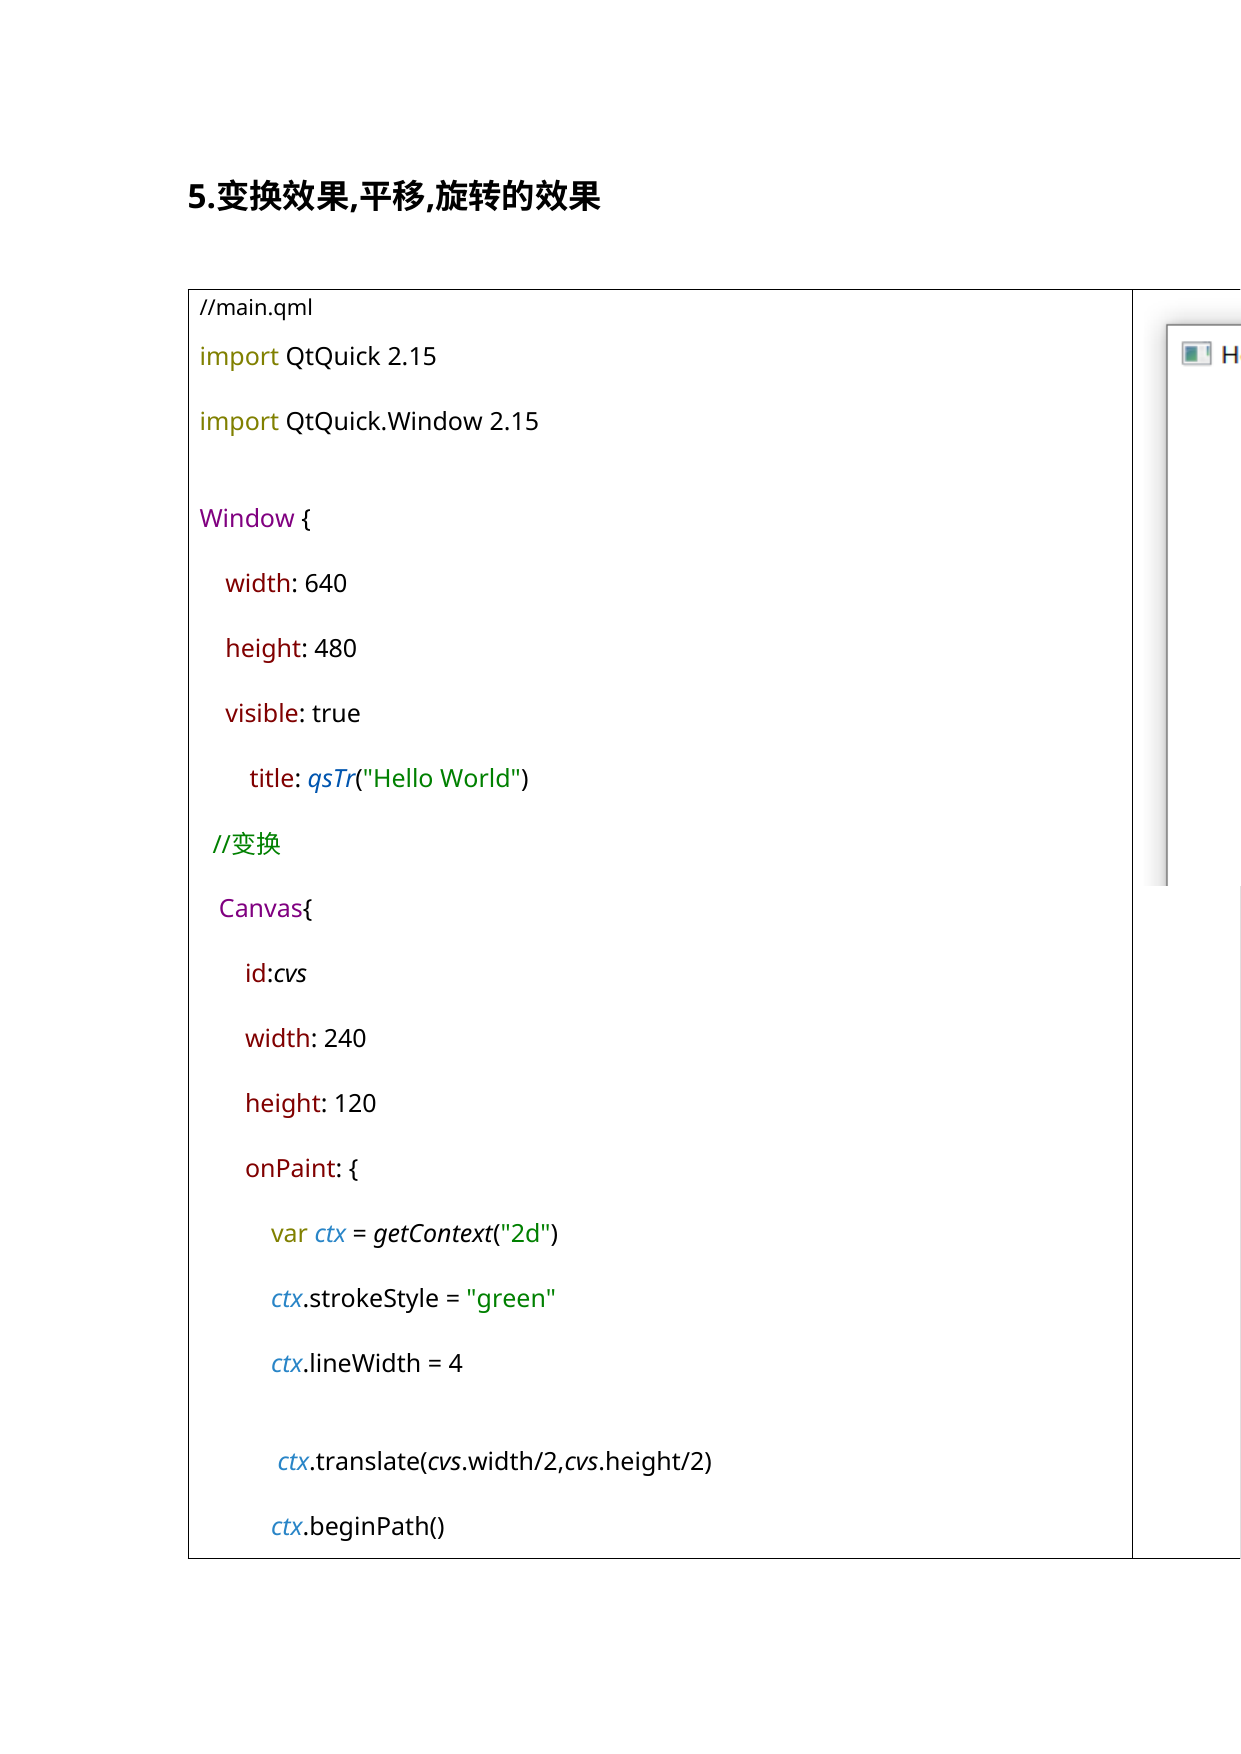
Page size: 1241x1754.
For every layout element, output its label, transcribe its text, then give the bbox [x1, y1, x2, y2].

table_header [1133, 290, 1240, 1558]
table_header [189, 290, 1132, 1558]
subtitle 5.变换效果,平移,旋转的效果 [187, 162, 1053, 227]
picture [1143, 290, 1241, 886]
